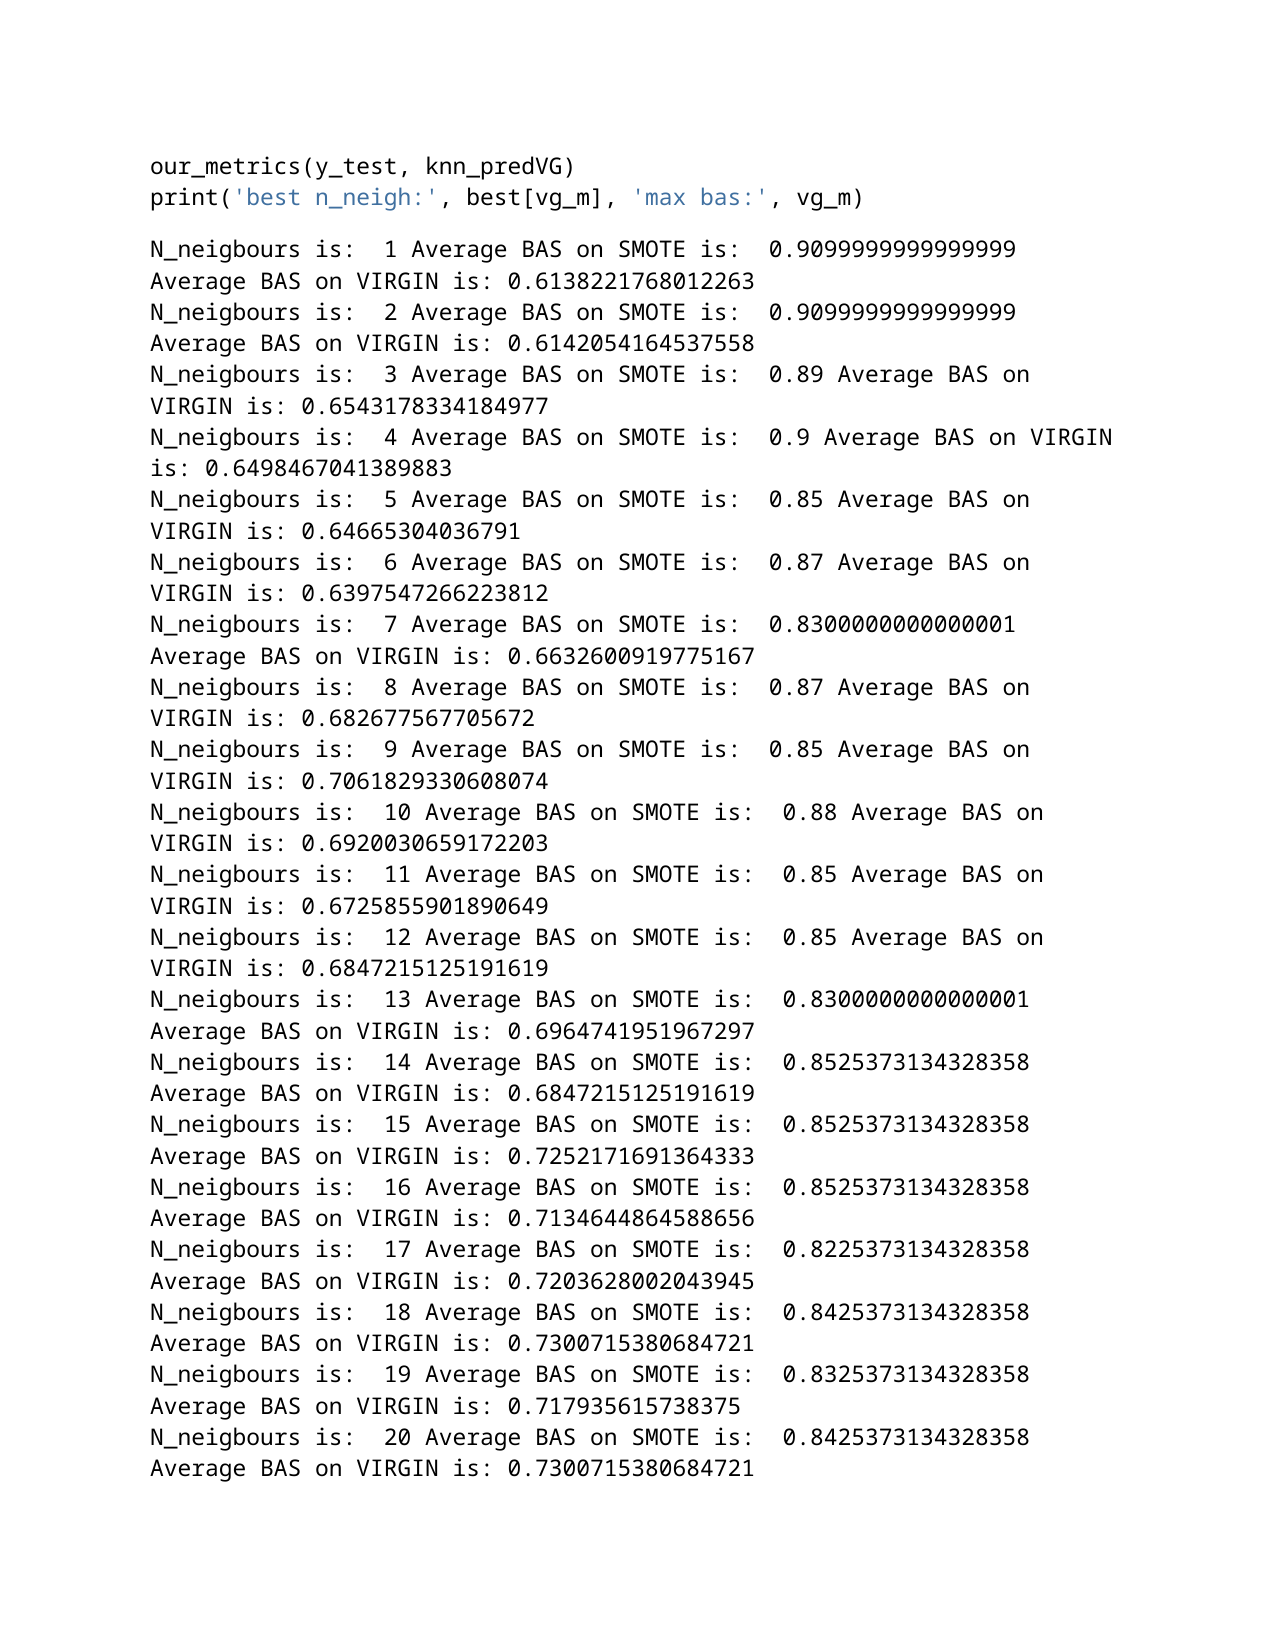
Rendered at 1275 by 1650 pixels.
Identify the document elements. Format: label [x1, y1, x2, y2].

text [150, 150, 1125, 212]
text [150, 233, 1125, 1483]
